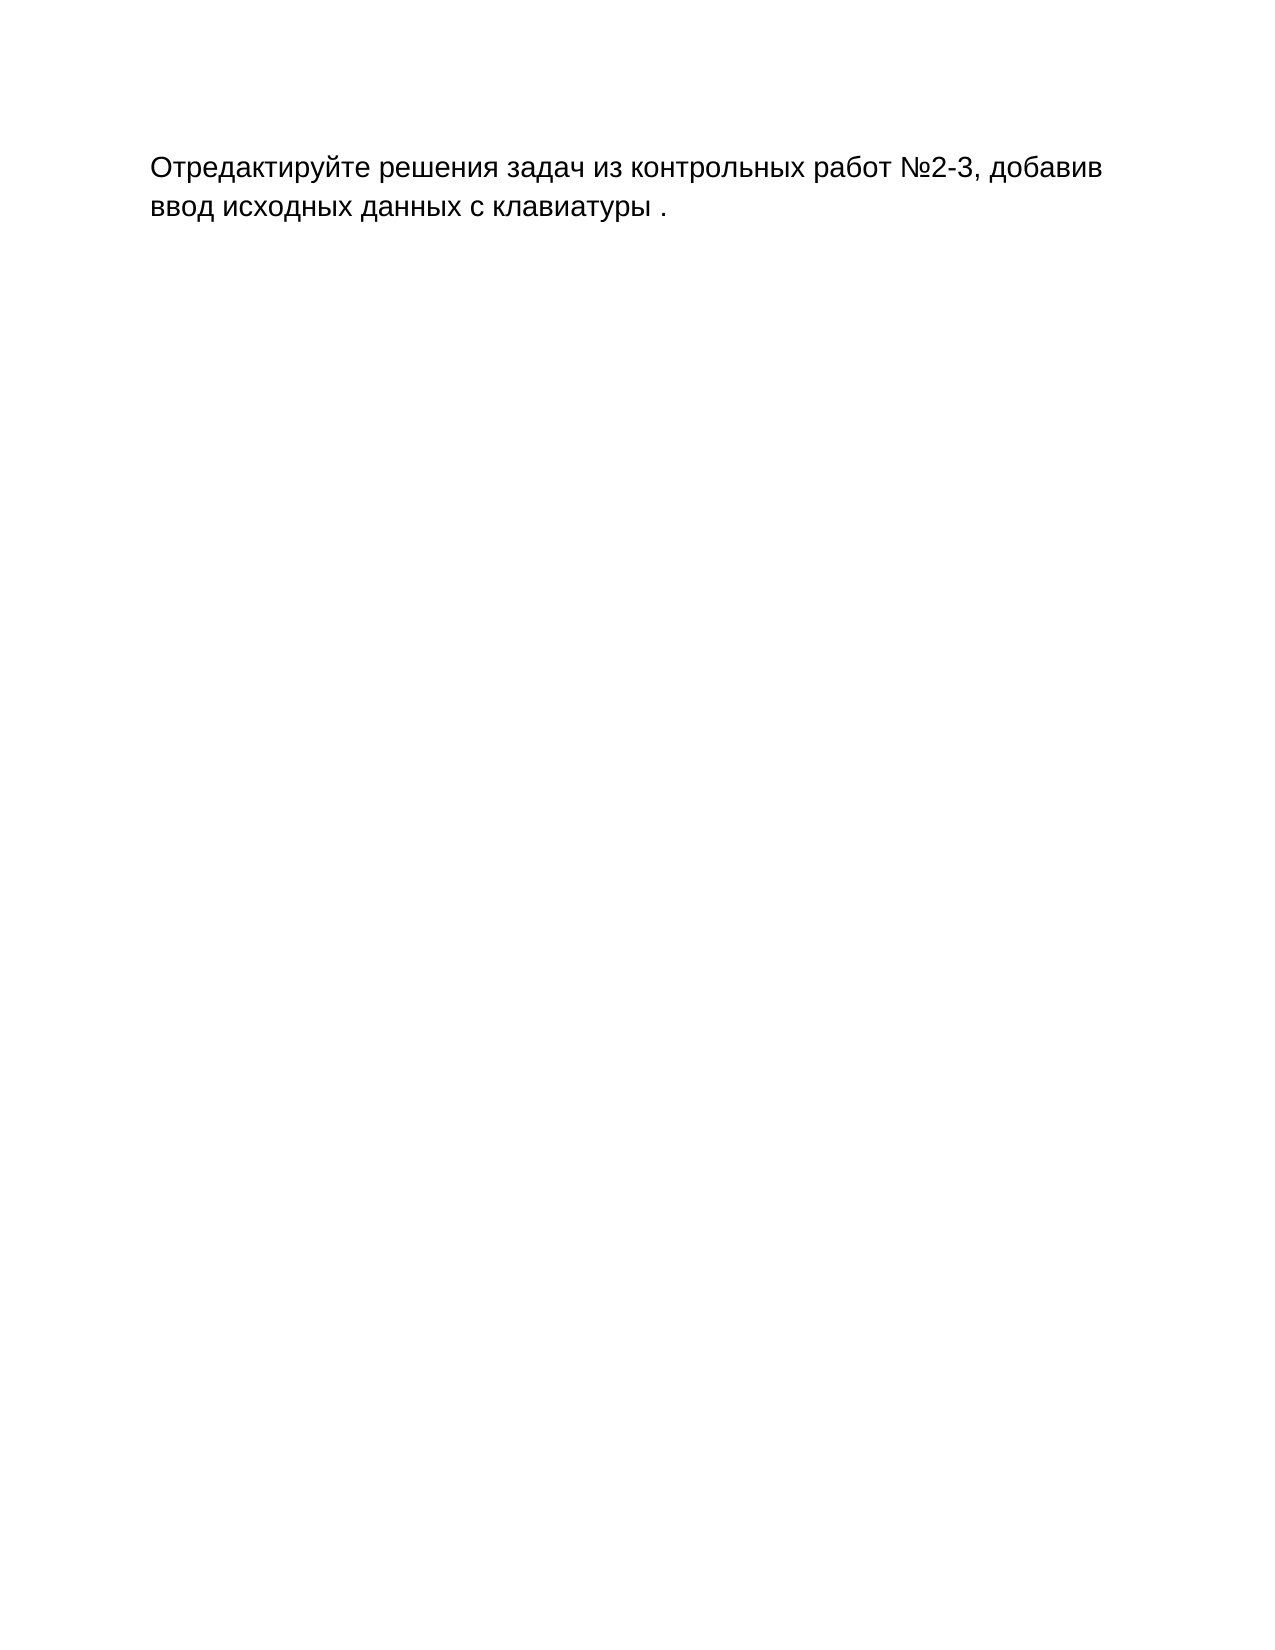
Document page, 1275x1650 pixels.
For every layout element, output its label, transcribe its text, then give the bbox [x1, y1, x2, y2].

text Отредактируйте решения задач из контрольных работ №2-3, добавив ввод исходных данных с клавиатуры . [150, 150, 1125, 222]
